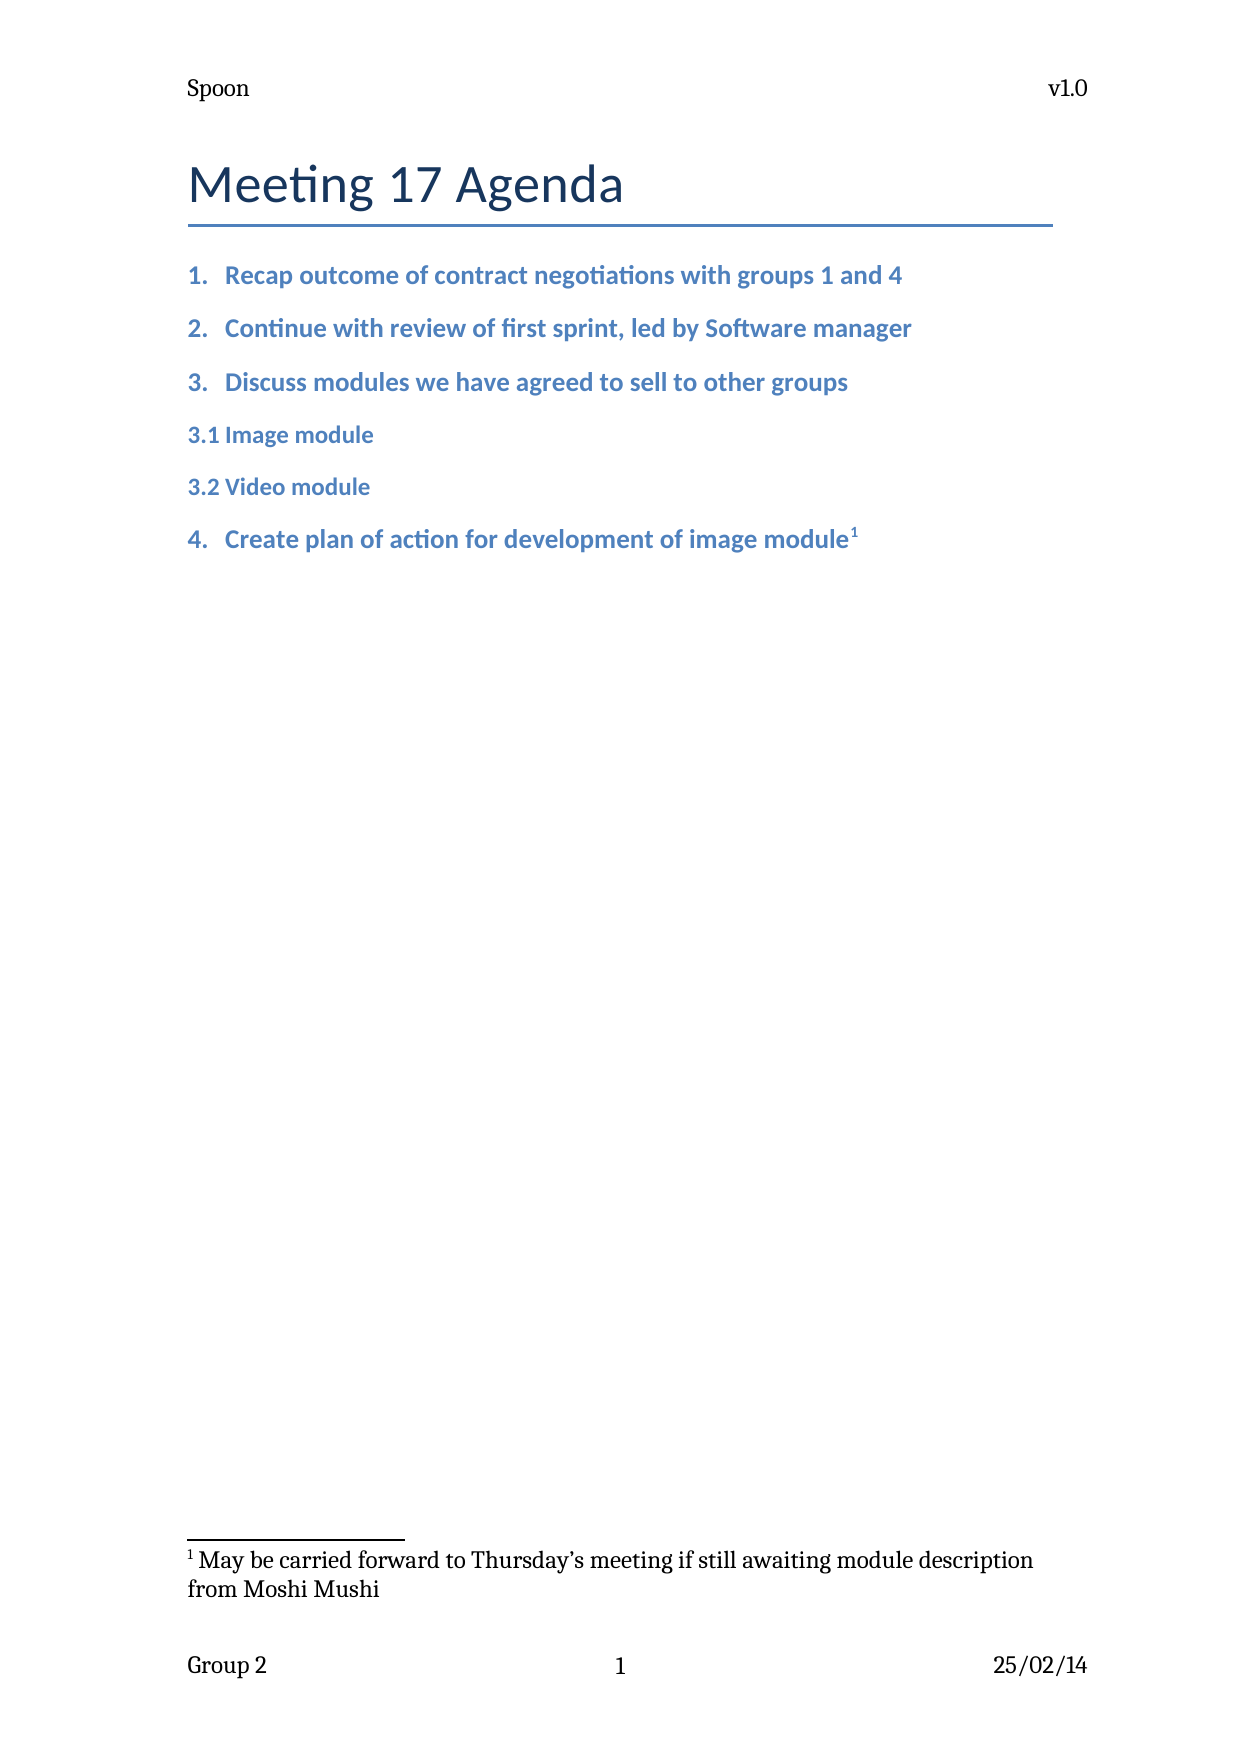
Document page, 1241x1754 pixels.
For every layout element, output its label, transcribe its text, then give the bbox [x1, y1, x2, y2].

subtitle Recap outcome of contract negotiations with groups 1 and 4 [187, 258, 1053, 291]
subtitle Create plan of action for development of image module [187, 522, 1053, 555]
subtitle Discuss modules we have agreed to sell to other groups [187, 366, 1053, 398]
subtitle Video module [187, 471, 1053, 501]
title Meeting 17 Agenda [187, 150, 1053, 227]
subtitle Image module [187, 419, 1053, 450]
subtitle Continue with review of first sprint, led by Software manager [187, 312, 1053, 345]
